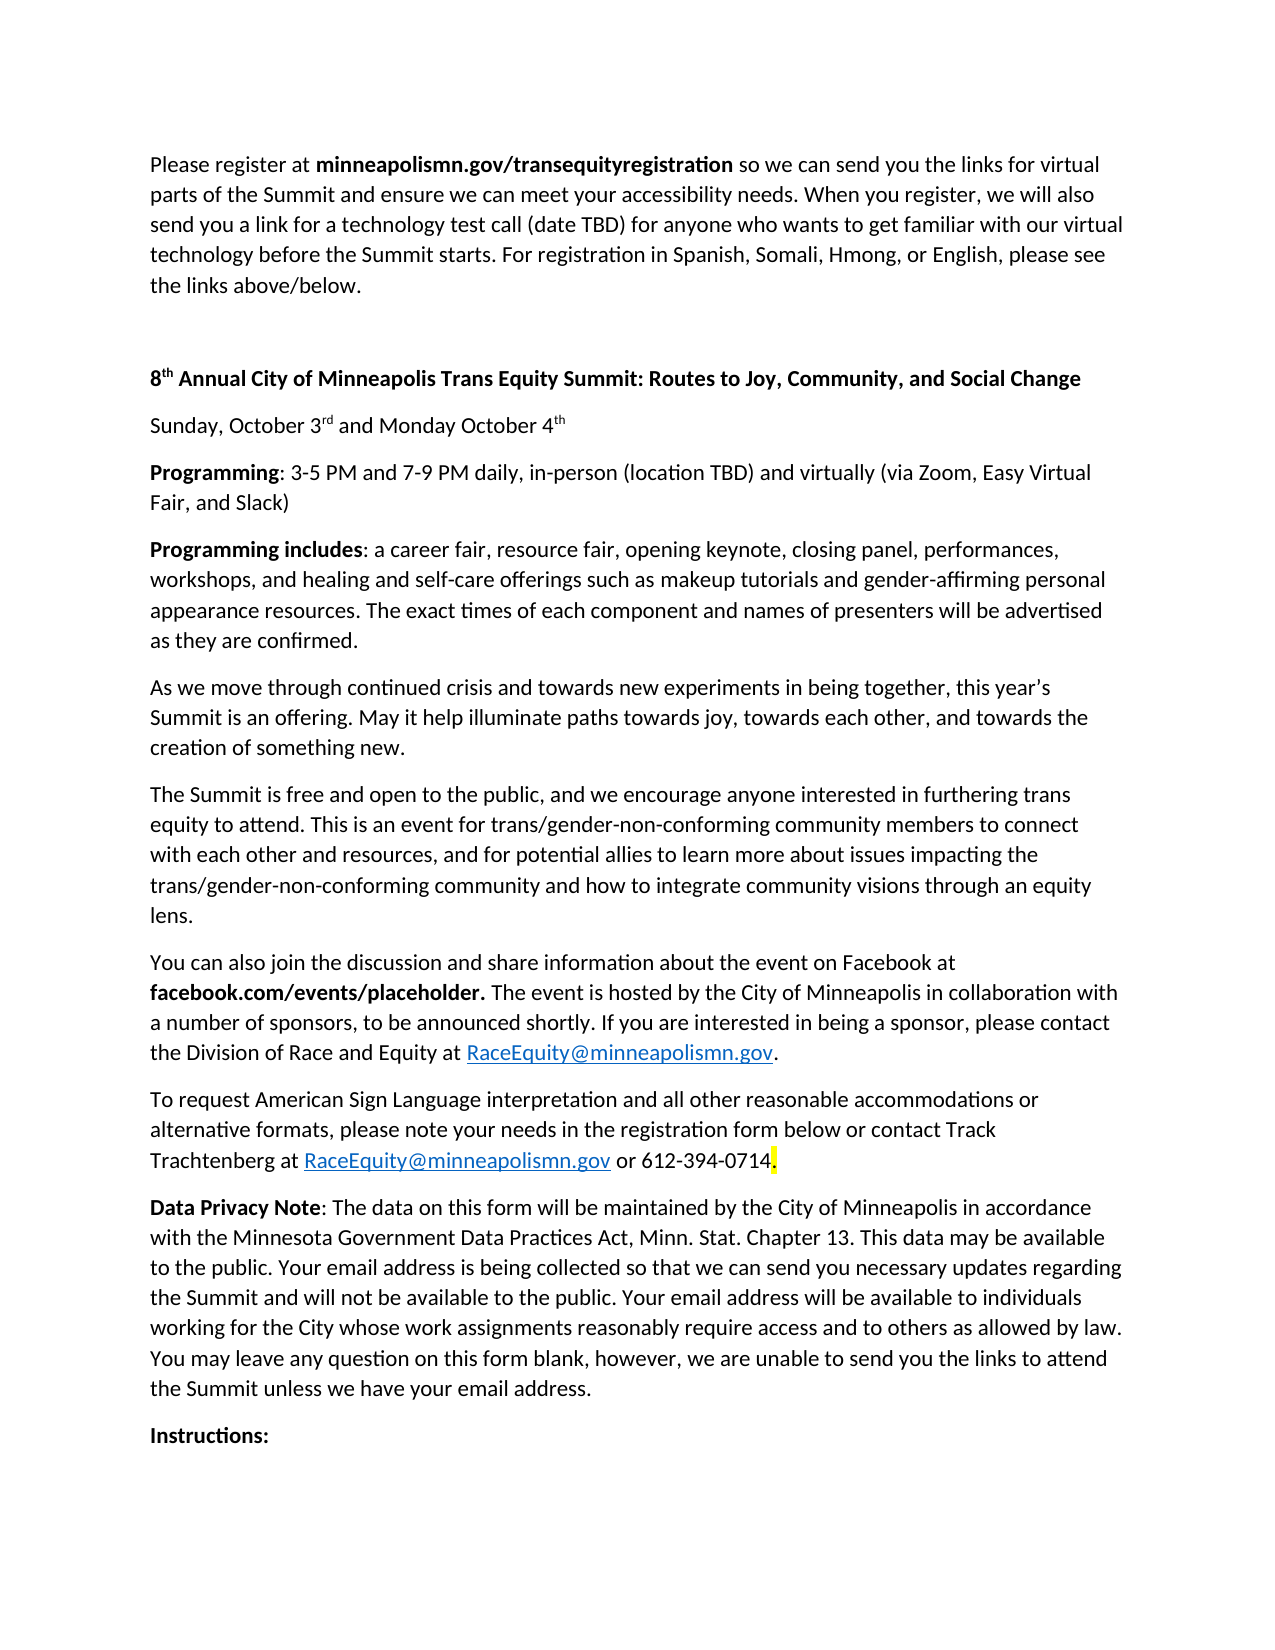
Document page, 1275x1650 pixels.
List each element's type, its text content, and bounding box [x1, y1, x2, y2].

text You can also join the discussion and share information about the event on Facebook at facebook.com/events/placeholder. The event is hosted by the City of Minneapolis in collaboration with a number of sponsors, to be announced shortly. If you are interested in being a sponsor, please contact the Division of Race and Equity at RaceEquity@minneapolismn.gov. [150, 948, 1125, 1067]
text Sunday, October 3rd and Monday October 4th [150, 411, 1125, 439]
text Programming: 3-5 PM and 7-9 PM daily, in-person (location TBD) and virtually (via Zoom, Easy Virtual Fair, and Slack) [150, 458, 1125, 517]
text The Summit is free and open to the public, and we encourage anyone interested in furthering trans equity to attend. This is an event for trans/gender-non-conforming community members to connect with each other and resources, and for potential allies to learn more about issues impacting the trans/gender-non-conforming community and how to integrate community visions through an equity lens. [150, 780, 1125, 929]
text As we move through continued crisis and towards new experiments in being together, this year’s Summit is an offering. May it help illuminate paths towards joy, towards each other, and towards the creation of something new. [150, 673, 1125, 761]
text To request American Sign Language interpretation and all other reasonable accommodations or alternative formats, please note your needs in the registration form below or contact Track Trachtenberg at RaceEquity@minneapolismn.gov or 612-394-0714. [150, 1085, 1125, 1174]
text Instructions: [150, 1421, 1125, 1449]
text Please register at minneapolismn.gov/transequityregistration so we can send you the links for virtual parts of the Summit and ensure we can meet your accessibility needs. When you register, we will also send you a link for a technology test call (date TBD) for anyone who wants to get familiar with our virtual technology before the Summit starts. For registration in Spanish, Somali, Hmong, or English, please see the links above/below. [150, 150, 1125, 299]
text Programming includes: a career fair, resource fair, opening keynote, closing panel, performances, workshops, and healing and self-care offerings such as makeup tutorials and gender-affirming personal appearance resources. The exact times of each component and names of presenters will be advertised as they are confirmed. [150, 535, 1125, 654]
text 8th Annual City of Minneapolis Trans Equity Summit: Routes to Joy, Community, and Social Change [150, 364, 1125, 393]
text Data Privacy Note: The data on this form will be maintained by the City of Minneapolis in accordance with the Minnesota Government Data Practices Act, Minn. Stat. Chapter 13. This data may be available to the public. Your email address is being collected so that we can send you necessary updates regarding the Summit and will not be available to the public. Your email address will be available to individuals working for the City whose work assignments reasonably require access and to others as allowed by law. You may leave any question on this form blank, however, we are unable to send you the links to attend the Summit unless we have your email address. [150, 1193, 1125, 1402]
